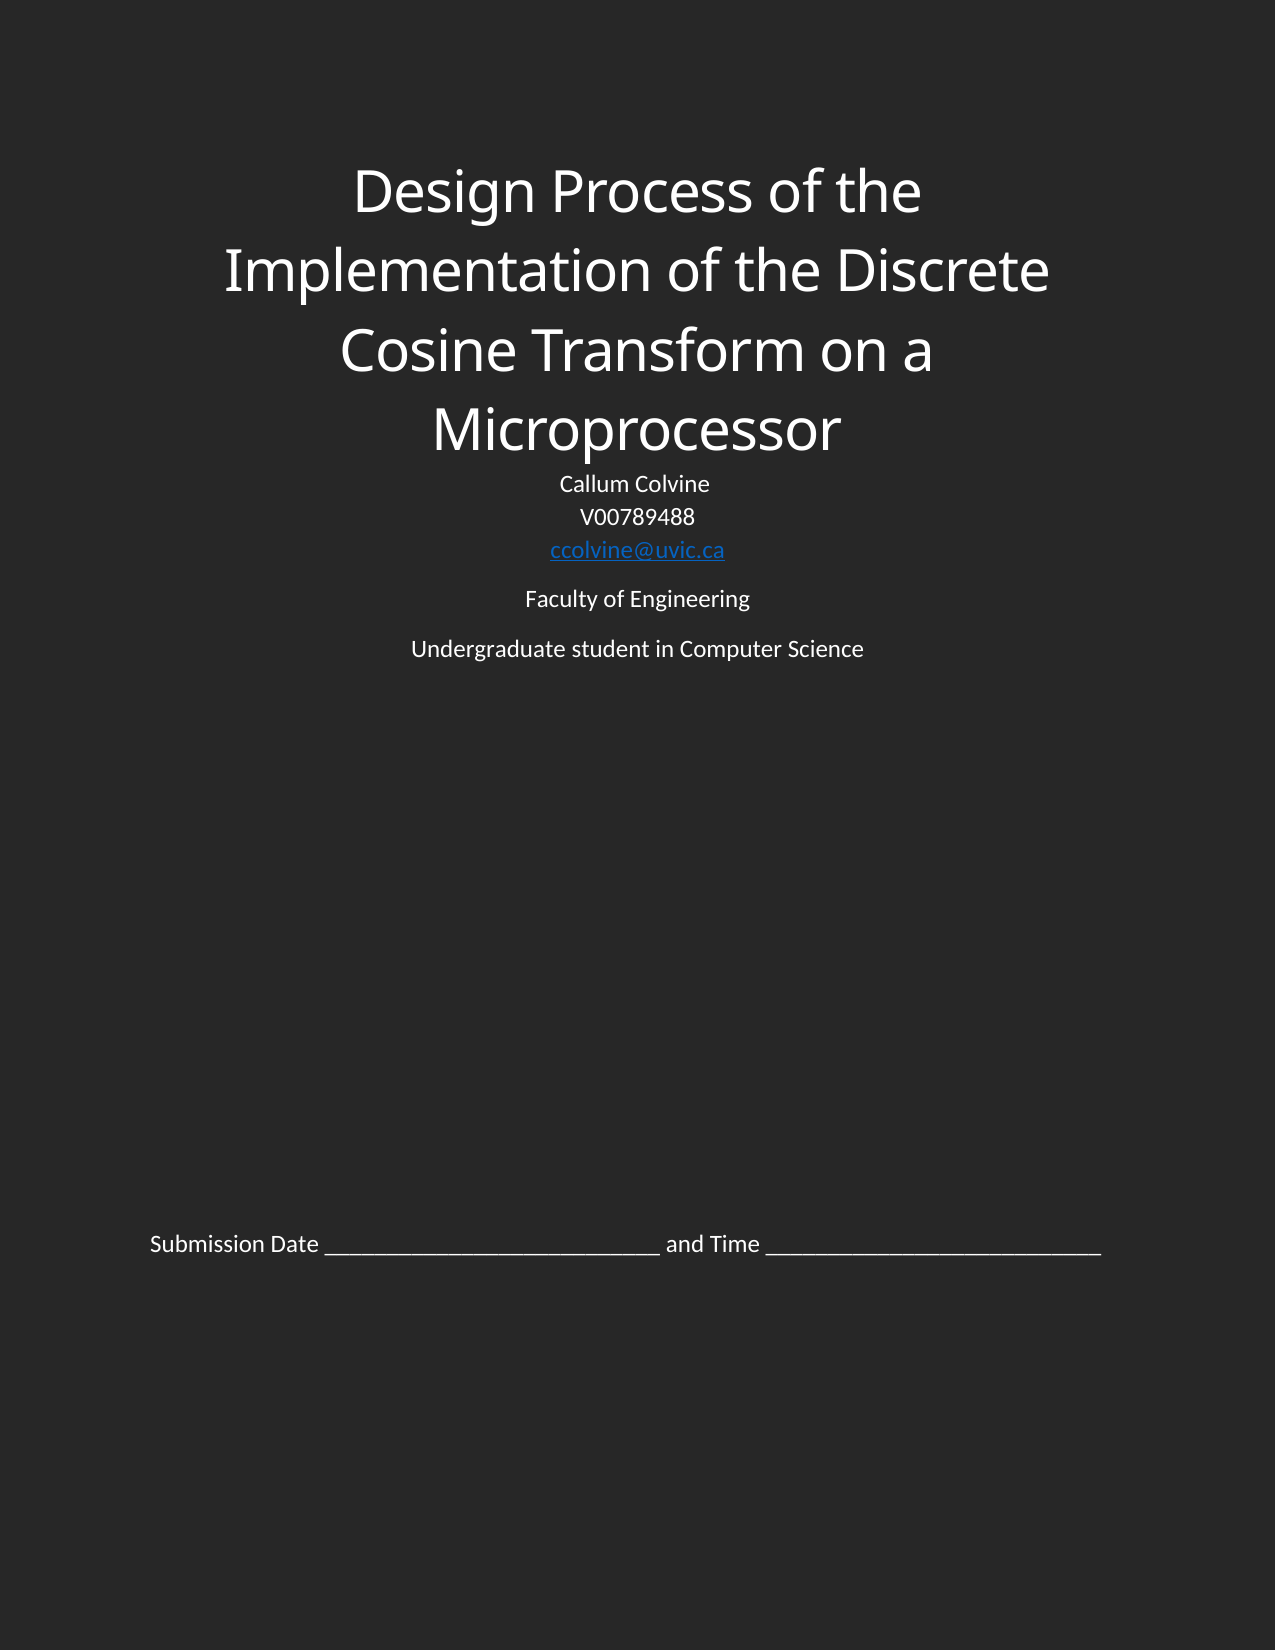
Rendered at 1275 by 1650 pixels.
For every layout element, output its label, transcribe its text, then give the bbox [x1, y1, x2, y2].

title Design Process of the Implementation of the Discrete Cosine Transform on a Microprocessor [150, 150, 1125, 468]
text Faculty of Engineering [150, 583, 1125, 614]
text Undergraduate student in Computer Science [150, 633, 1125, 663]
text Callum Colvine V00789488 ccolvine@uvic.ca [150, 468, 1125, 564]
text Submission Date ___________________________ and Time ___________________________ [150, 1228, 1125, 1258]
